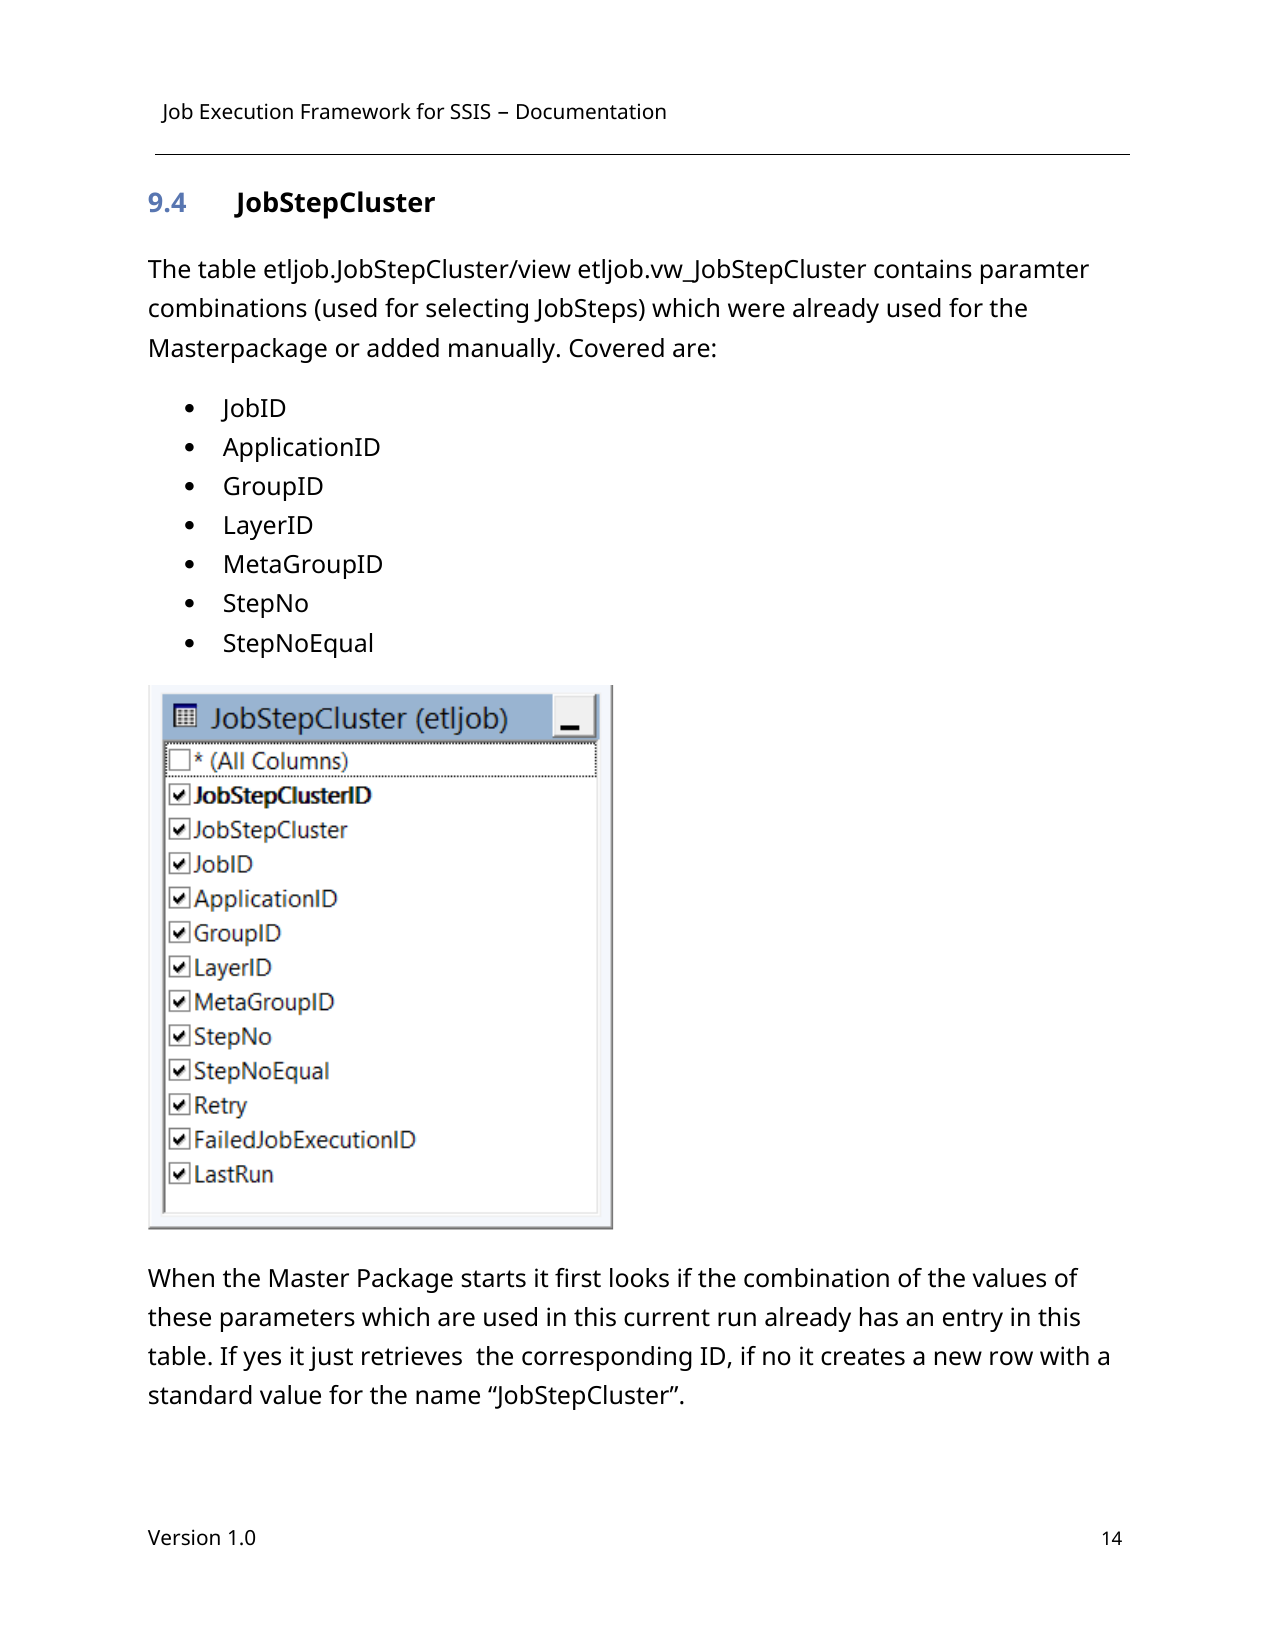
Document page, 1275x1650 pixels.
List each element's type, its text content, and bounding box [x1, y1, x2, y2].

picture [147, 685, 614, 1236]
list StepNo [185, 586, 1127, 620]
list StepNoEqual [185, 625, 1127, 659]
list LayerID [185, 508, 1127, 542]
list JobID [185, 390, 1127, 424]
list GroupID [185, 469, 1127, 503]
list ApplicationID [185, 429, 1127, 463]
text The table etljob.JobStepCluster/view etljob.vw_JobStepCluster contains paramter combinations (used for selecting JobSteps) which were already used for the Masterpackage or added manually. Covered are: [148, 252, 1127, 364]
subtitle JobStepCluster [148, 184, 1127, 221]
text When the Master Package starts it first looks if the combination of the values of these parameters which are used in this current run already has an entry in this table. If yes it just retrieves the corresponding ID, if no it creates a new row with a standard value for the name “JobStepCluster”. [148, 1260, 1127, 1412]
list MetaGroupID [185, 547, 1127, 581]
